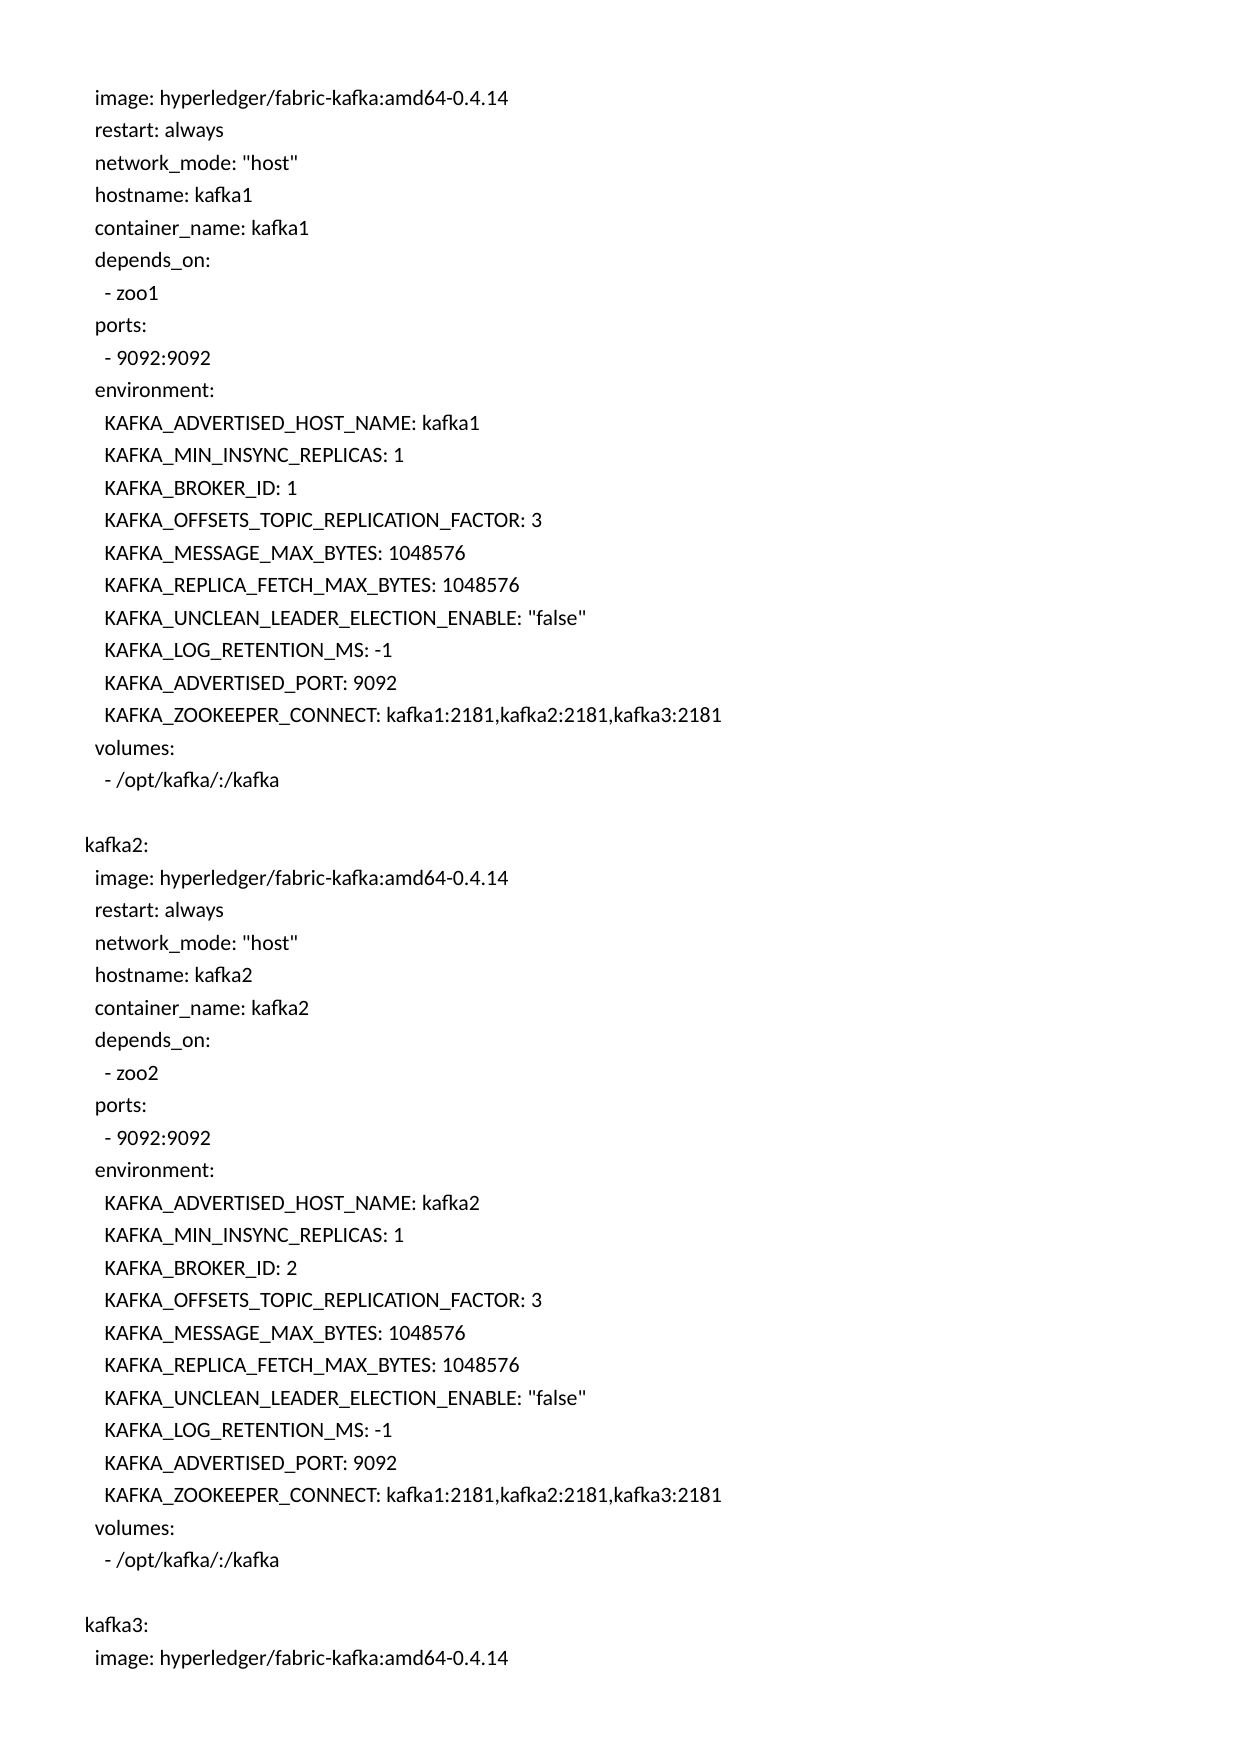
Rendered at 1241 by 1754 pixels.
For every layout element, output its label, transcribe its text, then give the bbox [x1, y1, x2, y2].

text KAFKA_LOG_RETENTION_MS: -1 [75, 1413, 1165, 1446]
text KAFKA_REPLICA_FETCH_MAX_BYTES: 1048576 [75, 1348, 1165, 1381]
text restart: always [75, 113, 1165, 146]
text KAFKA_UNCLEAN_LEADER_ELECTION_ENABLE: "false" [75, 1381, 1165, 1413]
text KAFKA_ZOOKEEPER_CONNECT: kafka1:2181,kafka2:2181,kafka3:2181 [75, 1478, 1165, 1511]
text hostname: kafka1 [75, 178, 1165, 211]
text volumes: [75, 1511, 1165, 1543]
text KAFKA_LOG_RETENTION_MS: -1 [75, 633, 1165, 666]
text - /opt/kafka/:/kafka [75, 763, 1165, 796]
text image: hyperledger/fabric-kafka:amd64-0.4.14 [75, 861, 1165, 893]
text KAFKA_OFFSETS_TOPIC_REPLICATION_FACTOR: 3 [75, 503, 1165, 536]
text container_name: kafka1 [75, 211, 1165, 243]
text KAFKA_MESSAGE_MAX_BYTES: 1048576 [75, 536, 1165, 568]
text - 9092:9092 [75, 341, 1165, 373]
text KAFKA_BROKER_ID: 1 [75, 471, 1165, 503]
text KAFKA_MIN_INSYNC_REPLICAS: 1 [75, 1218, 1165, 1251]
text KAFKA_ADVERTISED_HOST_NAME: kafka2 [75, 1186, 1165, 1218]
text kafka2: [75, 828, 1165, 861]
text ports: [75, 308, 1165, 341]
text KAFKA_MESSAGE_MAX_BYTES: 1048576 [75, 1316, 1165, 1348]
text - zoo1 [75, 276, 1165, 308]
text restart: always [75, 893, 1165, 926]
text image: hyperledger/fabric-kafka:amd64-0.4.14 [75, 81, 1165, 113]
text KAFKA_UNCLEAN_LEADER_ELECTION_ENABLE: "false" [75, 601, 1165, 633]
text environment: [75, 373, 1165, 406]
text KAFKA_ZOOKEEPER_CONNECT: kafka1:2181,kafka2:2181,kafka3:2181 [75, 698, 1165, 731]
text - 9092:9092 [75, 1121, 1165, 1153]
text - /opt/kafka/:/kafka [75, 1543, 1165, 1576]
text environment: [75, 1153, 1165, 1186]
text KAFKA_REPLICA_FETCH_MAX_BYTES: 1048576 [75, 568, 1165, 601]
text kafka3: [75, 1608, 1165, 1641]
text KAFKA_BROKER_ID: 2 [75, 1251, 1165, 1283]
text network_mode: "host" [75, 146, 1165, 178]
text KAFKA_ADVERTISED_HOST_NAME: kafka1 [75, 406, 1165, 438]
text ports: [75, 1088, 1165, 1121]
text depends_on: [75, 243, 1165, 276]
text KAFKA_ADVERTISED_PORT: 9092 [75, 666, 1165, 698]
text KAFKA_MIN_INSYNC_REPLICAS: 1 [75, 438, 1165, 471]
text KAFKA_ADVERTISED_PORT: 9092 [75, 1446, 1165, 1478]
text image: hyperledger/fabric-kafka:amd64-0.4.14 [75, 1641, 1165, 1673]
text hostname: kafka2 [75, 958, 1165, 991]
text depends_on: [75, 1023, 1165, 1056]
text network_mode: "host" [75, 926, 1165, 958]
text KAFKA_OFFSETS_TOPIC_REPLICATION_FACTOR: 3 [75, 1283, 1165, 1316]
text container_name: kafka2 [75, 991, 1165, 1023]
text - zoo2 [75, 1056, 1165, 1088]
text volumes: [75, 731, 1165, 763]
